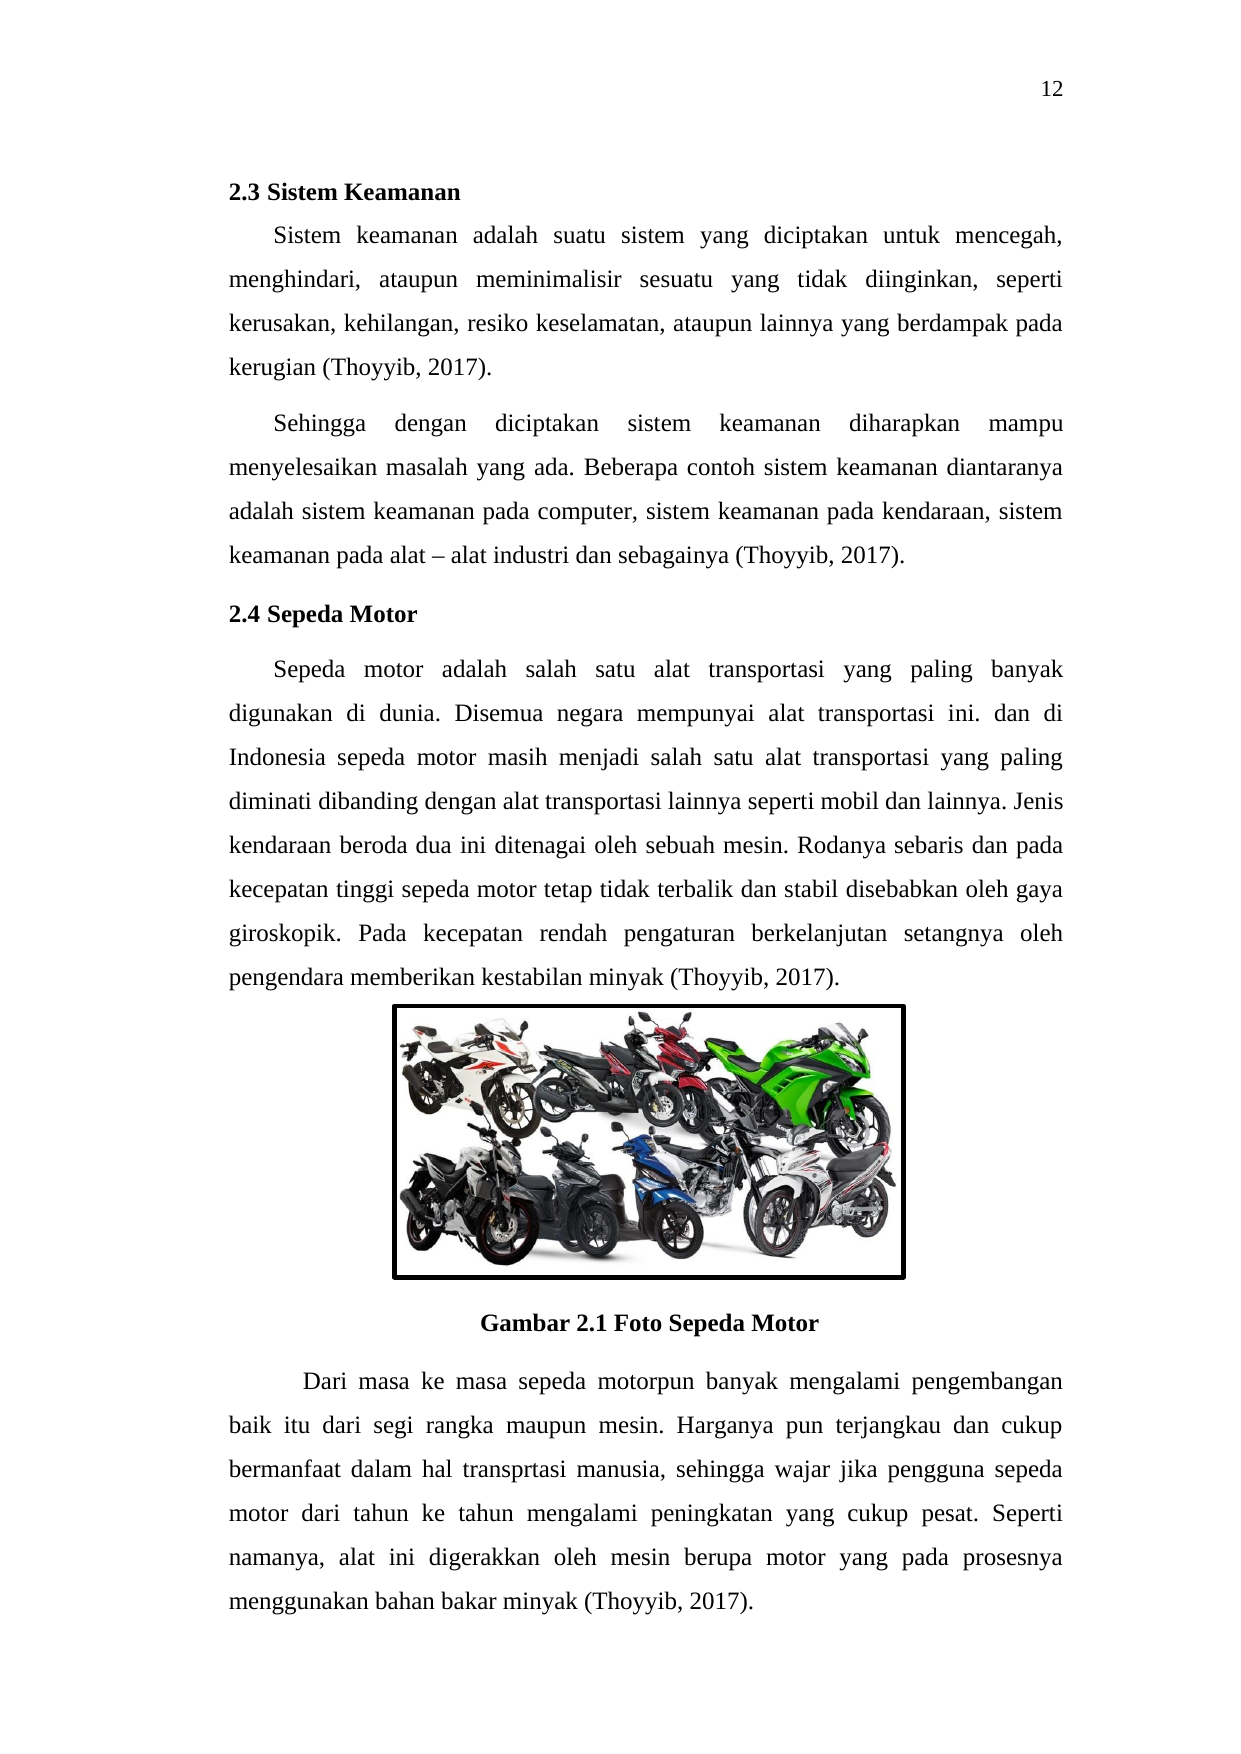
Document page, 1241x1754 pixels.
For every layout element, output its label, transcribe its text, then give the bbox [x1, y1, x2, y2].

text Sistem keamanan adalah suatu sistem yang diciptakan untuk mencegah, menghindari, ataupun meminimalisir sesuatu yang tidak diinginkan, seperti kerusakan, kehilangan, resiko keselamatan, ataupun lainnya yang berdampak pada kerugian (Thoyyib, 2017). [228, 220, 1064, 381]
text Dari masa ke masa sepeda motorpun banyak mengalami pengembangan baik itu dari segi rangka maupun mesin. Harganya pun terjangkau dan cukup bermanfaat dalam hal transprtasi manusia, sehingga wajar jika pengguna sepeda motor dari tahun ke tahun mengalami peningkatan yang cukup pesat. Seperti namanya, alat ini digerakkan oleh mesin berupa motor yang pada prosesnya menggunakan bahan bakar minyak (Thoyyib, 2017). [228, 1366, 1064, 1615]
text Sehingga dengan diciptakan sistem keamanan diharapkan mampu menyelesaikan masalah yang ada. Beberapa contoh sistem keamanan diantaranya adalah sistem keamanan pada computer, sistem keamanan pada kendaraan, sistem keamanan pada alat – alat industri dan sebagainya (Thoyyib, 2017). [228, 408, 1064, 569]
subtitle 2.3 Sistem Keamanan [228, 177, 1064, 206]
picture [397, 1008, 901, 1275]
subtitle Gambar 2.1 Foto Sepeda Motor [236, 1308, 1063, 1336]
text Sepeda motor adalah salah satu alat transportasi yang paling banyak digunakan di dunia. Disemua negara mempunyai alat transportasi ini. dan di Indonesia sepeda motor masih menjadi salah satu alat transportasi yang paling diminati dibanding dengan alat transportasi lainnya seperti mobil dan lainnya. Jenis kendaraan beroda dua ini ditenagai oleh sebuah mesin. Rodanya sebaris dan pada kecepatan tinggi sepeda motor tetap tidak terbalik dan stabil disebabkan oleh gaya giroskopik. Pada kecepatan rendah pengaturan berkelanjutan setangnya oleh pengendara memberikan kestabilan minyak (Thoyyib, 2017). [228, 654, 1064, 991]
subtitle 2.4 Sepeda Motor [228, 599, 1064, 628]
